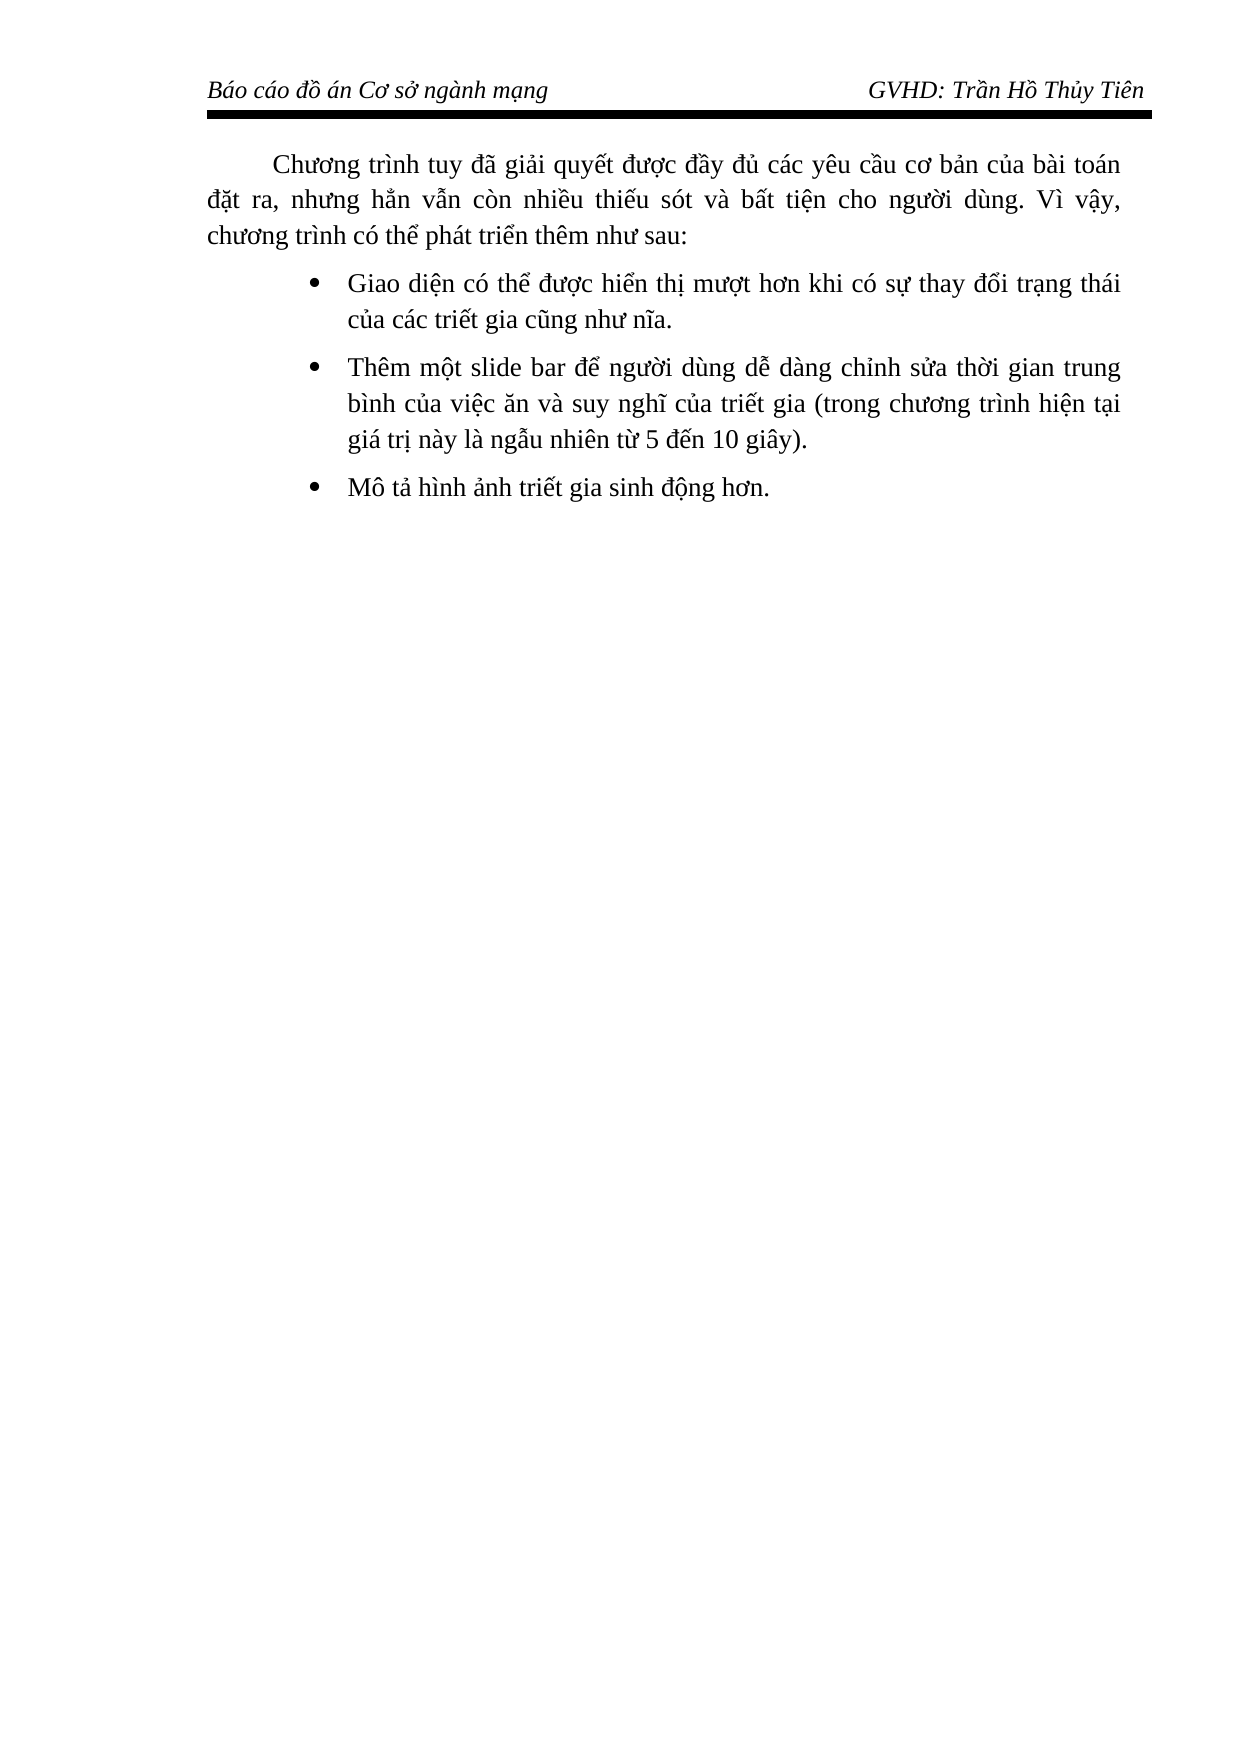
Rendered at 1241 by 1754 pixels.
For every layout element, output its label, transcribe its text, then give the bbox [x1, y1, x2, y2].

list Thêm một slide bar để người dùng dễ dàng chỉnh sửa thời gian trung bình của việc ăn và suy nghĩ của triết gia (trong chương trình hiện tại giá trị này là ngẫu nhiên từ 5 đến 10 giây). [310, 351, 1122, 454]
list Giao diện có thể được hiển thị mượt hơn khi có sự thay đổi trạng thái của các triết gia cũng như nĩa. [310, 267, 1122, 334]
list Mô tả hình ảnh triết gia sinh động hơn. [310, 471, 1122, 502]
list Chương trình tuy đã giải quyết được đầy đủ các yêu cầu cơ bản của bài toán đặt ra, nhưng hẳn vẫn còn nhiều thiếu sót và bất tiện cho người dùng. Vì vậy, chương trình có thể phát triển thêm như sau: [207, 148, 1122, 250]
